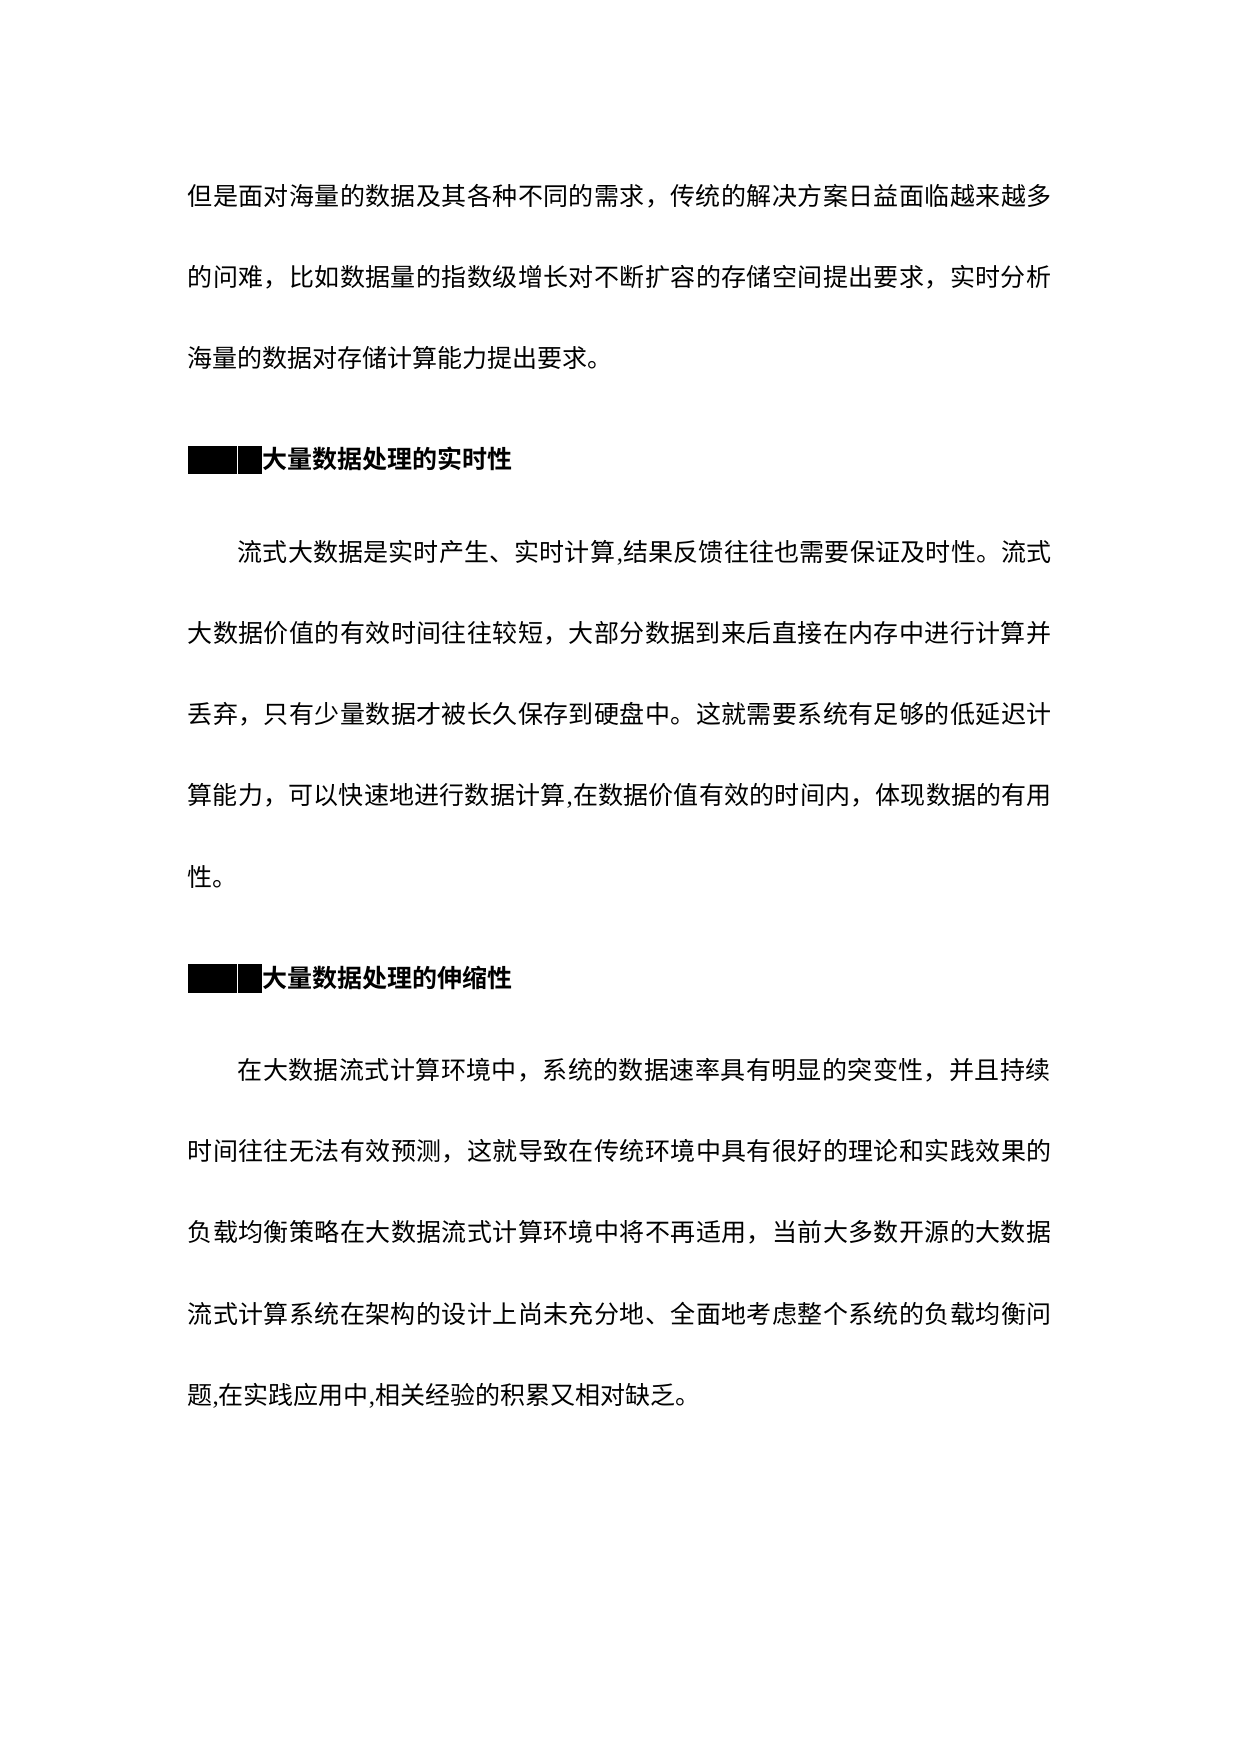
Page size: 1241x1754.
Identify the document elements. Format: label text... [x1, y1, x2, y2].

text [187, 162, 1053, 389]
text 在大数据流式计算环境中，系统的数据速率具有明显的突变性，并且持续时间往往无法有效预测，这就导致在传统环境中具有很好的理论和实践效果的负载均衡策略在大数据流式计算环境中将不再适用，当前大多数开源的大数据流式计算系统在架构的设计上尚未充分地、全面地考虑整个系统的负载均衡问题,在实践应用中,相关经验的积累又相对缺乏。 [187, 1036, 1053, 1426]
subtitle 大量数据处理的实时性 [187, 426, 1053, 491]
subtitle 大量数据处理的伸缩性 [187, 944, 1053, 1009]
text 流式大数据是实时产生、实时计算,结果反馈往往也需要保证及时性。流式大数据价值的有效时间往往较短，大部分数据到来后直接在内存中进行计算并丢弃，只有少量数据才被长久保存到硬盘中。这就需要系统有足够的低延迟计算能力，可以快速地进行数据计算,在数据价值有效的时间内，体现数据的有用性。 [187, 518, 1053, 908]
